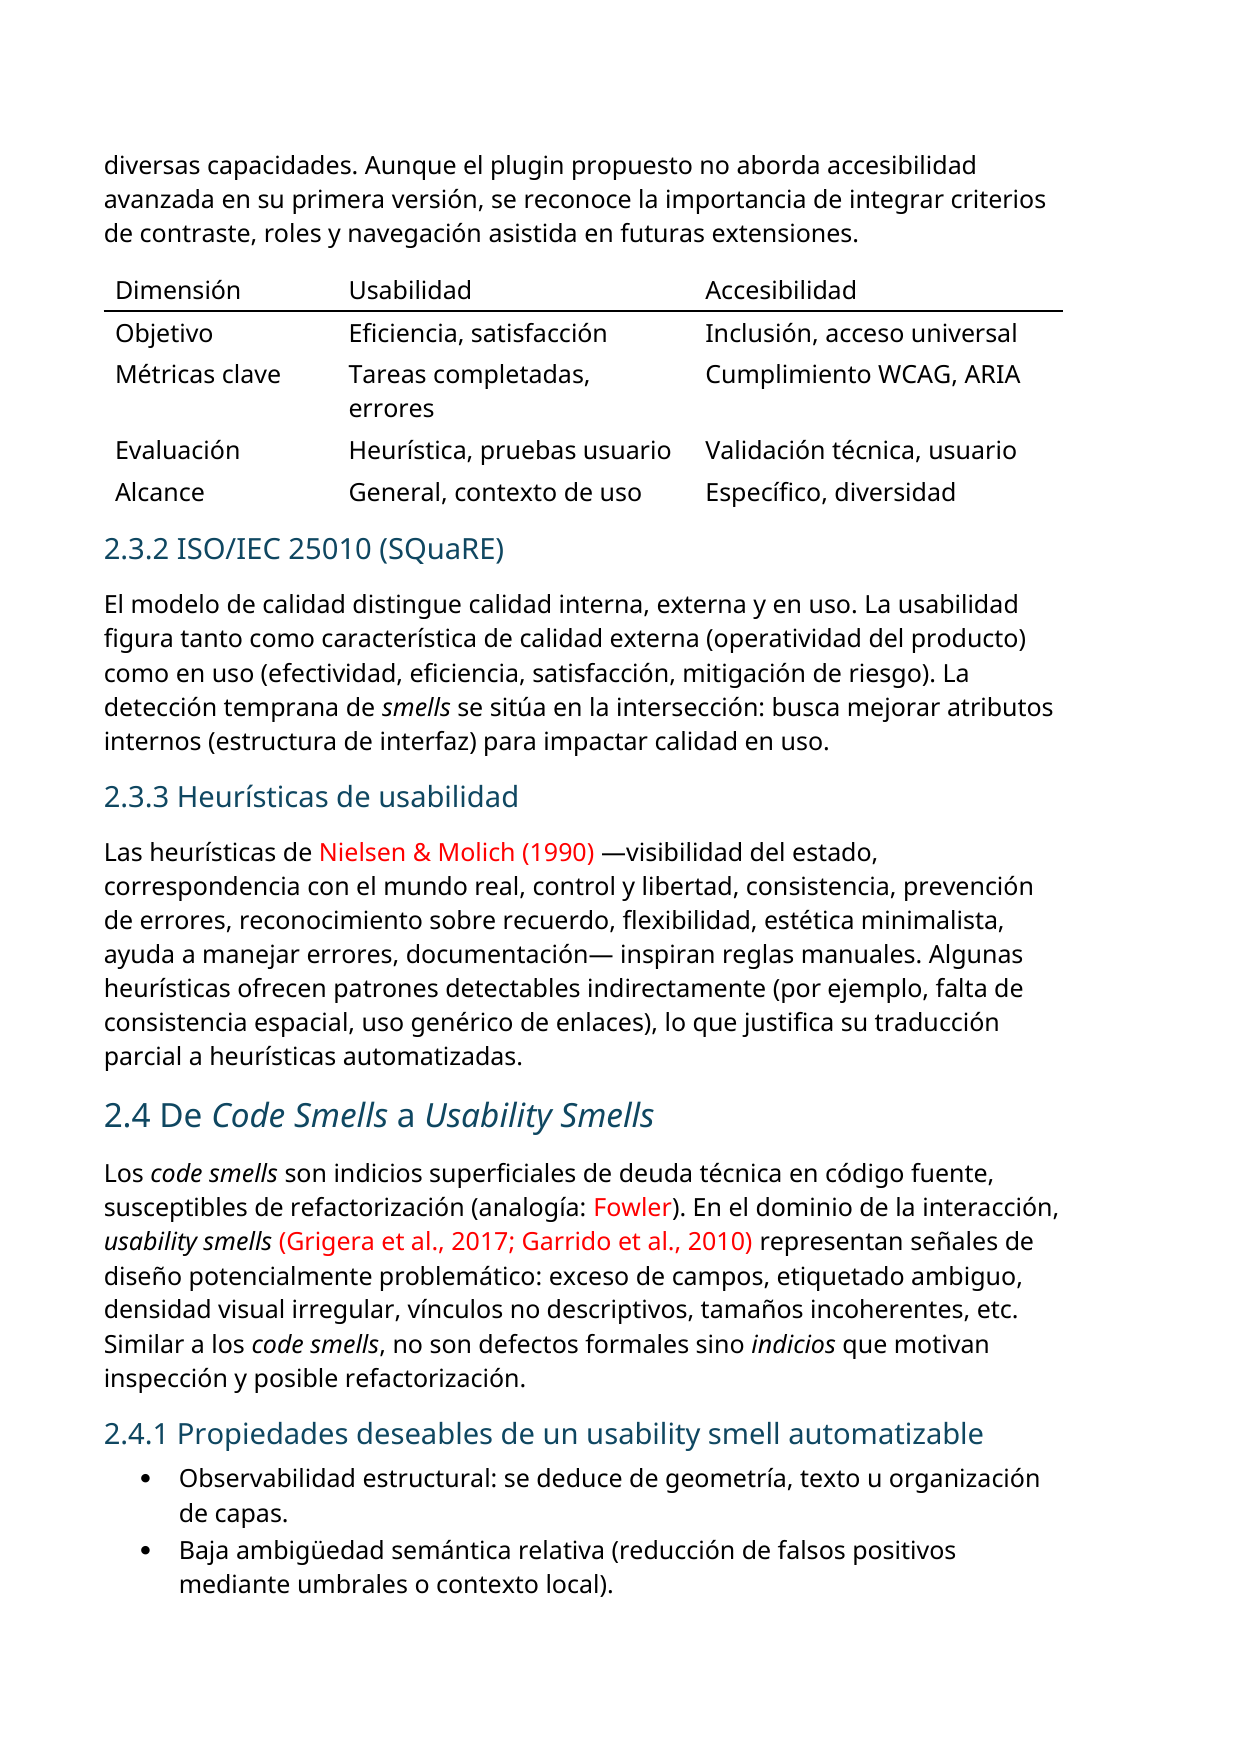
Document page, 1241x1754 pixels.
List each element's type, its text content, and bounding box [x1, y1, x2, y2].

text El modelo de calidad distingue calidad interna, externa y en uso. La usabilidad figura tanto como característica de calidad externa (operatividad del producto) como en uso (efectividad, eficiencia, satisfacción, mitigación de riesgo). La detección temprana de smells se sitúa en la intersección: busca mejorar atributos internos (estructura de interfaz) para impactar calidad en uso. [103, 587, 1063, 757]
table_cell Inclusión, acceso universal [694, 312, 1063, 353]
table_cell Específico, diversidad [694, 470, 1063, 512]
table_header Usabilidad [337, 269, 694, 310]
table_cell Tareas completadas, errores [337, 353, 694, 429]
table_cell Objetivo [104, 312, 337, 353]
list Baja ambigüedad semántica relativa (reducción de falsos positivos mediante umbrales o contexto local). [141, 1533, 1063, 1601]
subtitle 2.3.2 ISO/IEC 25010 (SQuaRE) [103, 529, 1063, 568]
table_cell Evaluación [104, 429, 337, 470]
table_cell Alcance [104, 470, 337, 512]
table_header Accesibilidad [694, 269, 1063, 310]
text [103, 148, 1063, 250]
subtitle 2.4.1 Propiedades deseables de un usability smell automatizable [103, 1413, 1063, 1453]
table_cell Validación técnica, usuario [694, 429, 1063, 470]
table_cell Heurística, pruebas usuario [337, 429, 694, 470]
table_cell Cumplimiento WCAG, ARIA [694, 353, 1063, 429]
list Observabilidad estructural: se deduce de geometría, texto u organización de capas. [141, 1461, 1063, 1529]
table_cell Métricas clave [104, 353, 337, 429]
table_header Dimensión [104, 269, 337, 310]
subtitle 2.3.3 Heurísticas de usabilidad [103, 776, 1063, 816]
table_cell General, contexto de uso [337, 470, 694, 512]
subtitle 2.4 De Code Smells a Usability Smells [103, 1092, 1063, 1137]
text Los code smells son indicios superficiales de deuda técnica en código fuente, susceptibles de refactorización (analogía: Fowler). En el dominio de la interacción, usability smells (Grigera et al., 2017; Garrido et al., 2010) representan señales de diseño potencialmente problemático: exceso de campos, etiquetado ambiguo, densidad visual irregular, vínculos no descriptivos, tamaños incoherentes, etc. Similar a los code smells, no son defectos formales sino indicios que motivan inspección y posible refactorización. [103, 1156, 1063, 1394]
text Las heurísticas de Nielsen & Molich (1990) —visibilidad del estado, correspondencia con el mundo real, control y libertad, consistencia, prevención de errores, reconocimiento sobre recuerdo, flexibilidad, estética minimalista, ayuda a manejar errores, documentación— inspiran reglas manuales. Algunas heurísticas ofrecen patrones detectables indirectamente (por ejemplo, falta de consistencia espacial, uso genérico de enlaces), lo que justifica su traducción parcial a heurísticas automatizadas. [103, 834, 1063, 1073]
table_cell Eficiencia, satisfacción [337, 312, 694, 353]
